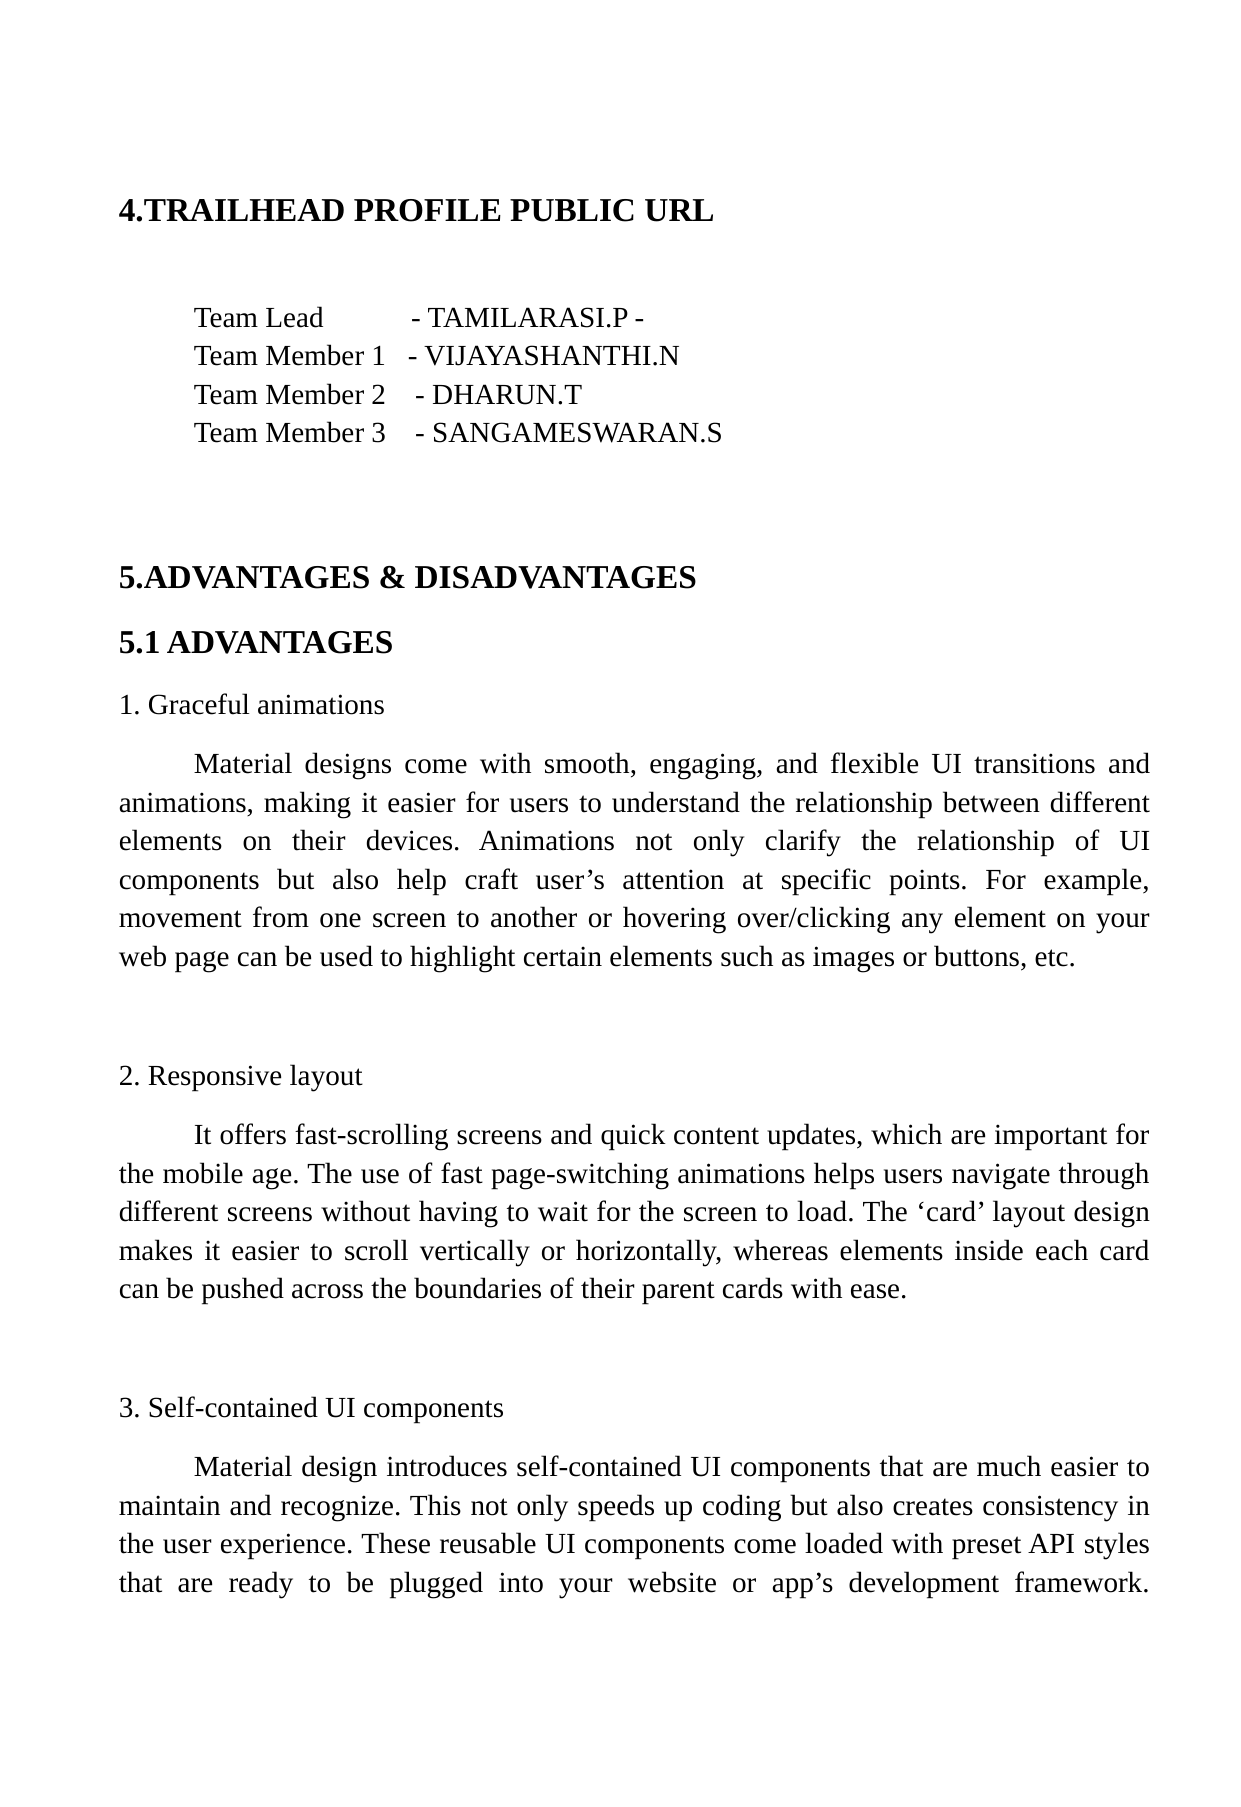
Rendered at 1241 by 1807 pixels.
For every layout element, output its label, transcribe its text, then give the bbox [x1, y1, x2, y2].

list Team Member 3 - SANGAMESWARAN.S [193, 415, 1151, 449]
text 5.1 ADVANTAGES [118, 622, 1151, 661]
text It offers fast-scrolling screens and quick content updates, which are important for the mobile age. The use of fast page-switching animations helps users navigate through different screens without having to wait for the screen to load. The ‘card’ layout design makes it easier to scroll vertically or horizontally, whereas elements inside each card can be pushed across the boundaries of their parent cards with ease. [118, 1117, 1151, 1305]
text Material designs come with smooth, engaging, and flexible UI transitions and animations, making it easier for users to understand the relationship between different elements on their devices. Animations not only clarify the relationship of UI components but also help craft user’s attention at specific points. For example, movement from one screen to another or hovering over/clicking any element on your web page can be used to highlight certain elements such as images or buttons, etc. [118, 746, 1151, 973]
text 2. Responsive layout [118, 1058, 1151, 1091]
text 1. Graceful animations [118, 687, 1151, 721]
text 3. Self-contained UI components [118, 1390, 1151, 1424]
list Team Member 2 - DHARUN.T [193, 377, 1151, 410]
list Team Member 1 - VIJAYASHANTHI.N [193, 338, 1151, 372]
list Team Lead - TAMILARASI.P - [193, 300, 1151, 333]
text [118, 1449, 1151, 1599]
text 5.ADVANTAGES & DISADVANTAGES [118, 557, 1151, 596]
text 4.TRAILHEAD PROFILE PUBLIC URL [118, 191, 1151, 229]
